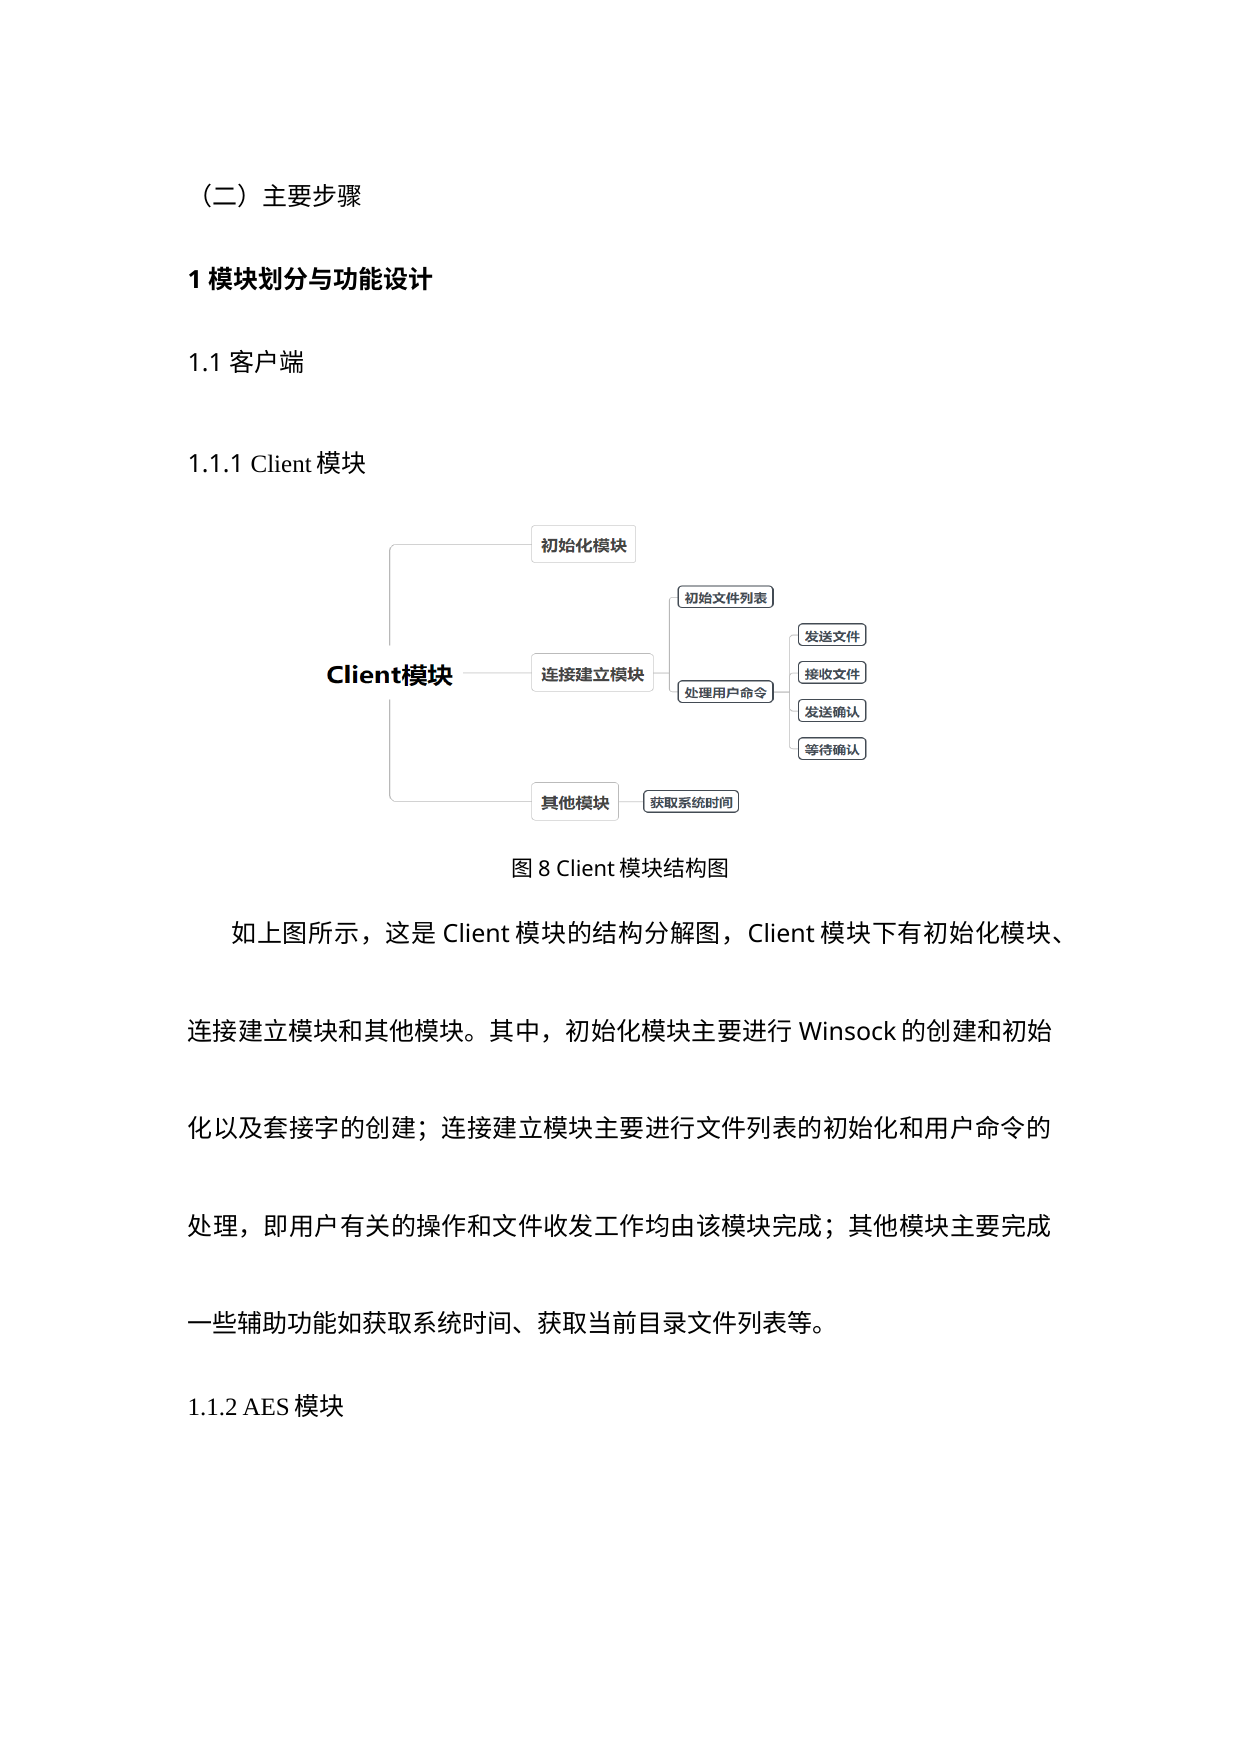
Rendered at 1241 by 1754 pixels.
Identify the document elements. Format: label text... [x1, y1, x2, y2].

text 如上图所示，这是Client模块的结构分解图，Client模块下有初始化模块、连接建立模块和其他模块。其中，初始化模块主要进行Winsock的创建和初始化以及套接字的创建；连接建立模块主要进行文件列表的初始化和用户命令的处理，即用户有关的操作和文件收发工作均由该模块完成；其他模块主要完成一些辅助功能如获取系统时间、获取当前目录文件列表等。 [187, 899, 1053, 1354]
text （二）主要步骤 [187, 162, 1053, 227]
picture [292, 512, 948, 833]
text 1.1.1 Client模块 [187, 429, 1053, 494]
text 图8 Client模块结构图 [187, 851, 1053, 883]
text 1.1.2 AES模块 [187, 1372, 1053, 1437]
text 1 模块划分与功能设计 [187, 245, 1053, 310]
text 1.1 客户端 [187, 328, 1053, 393]
